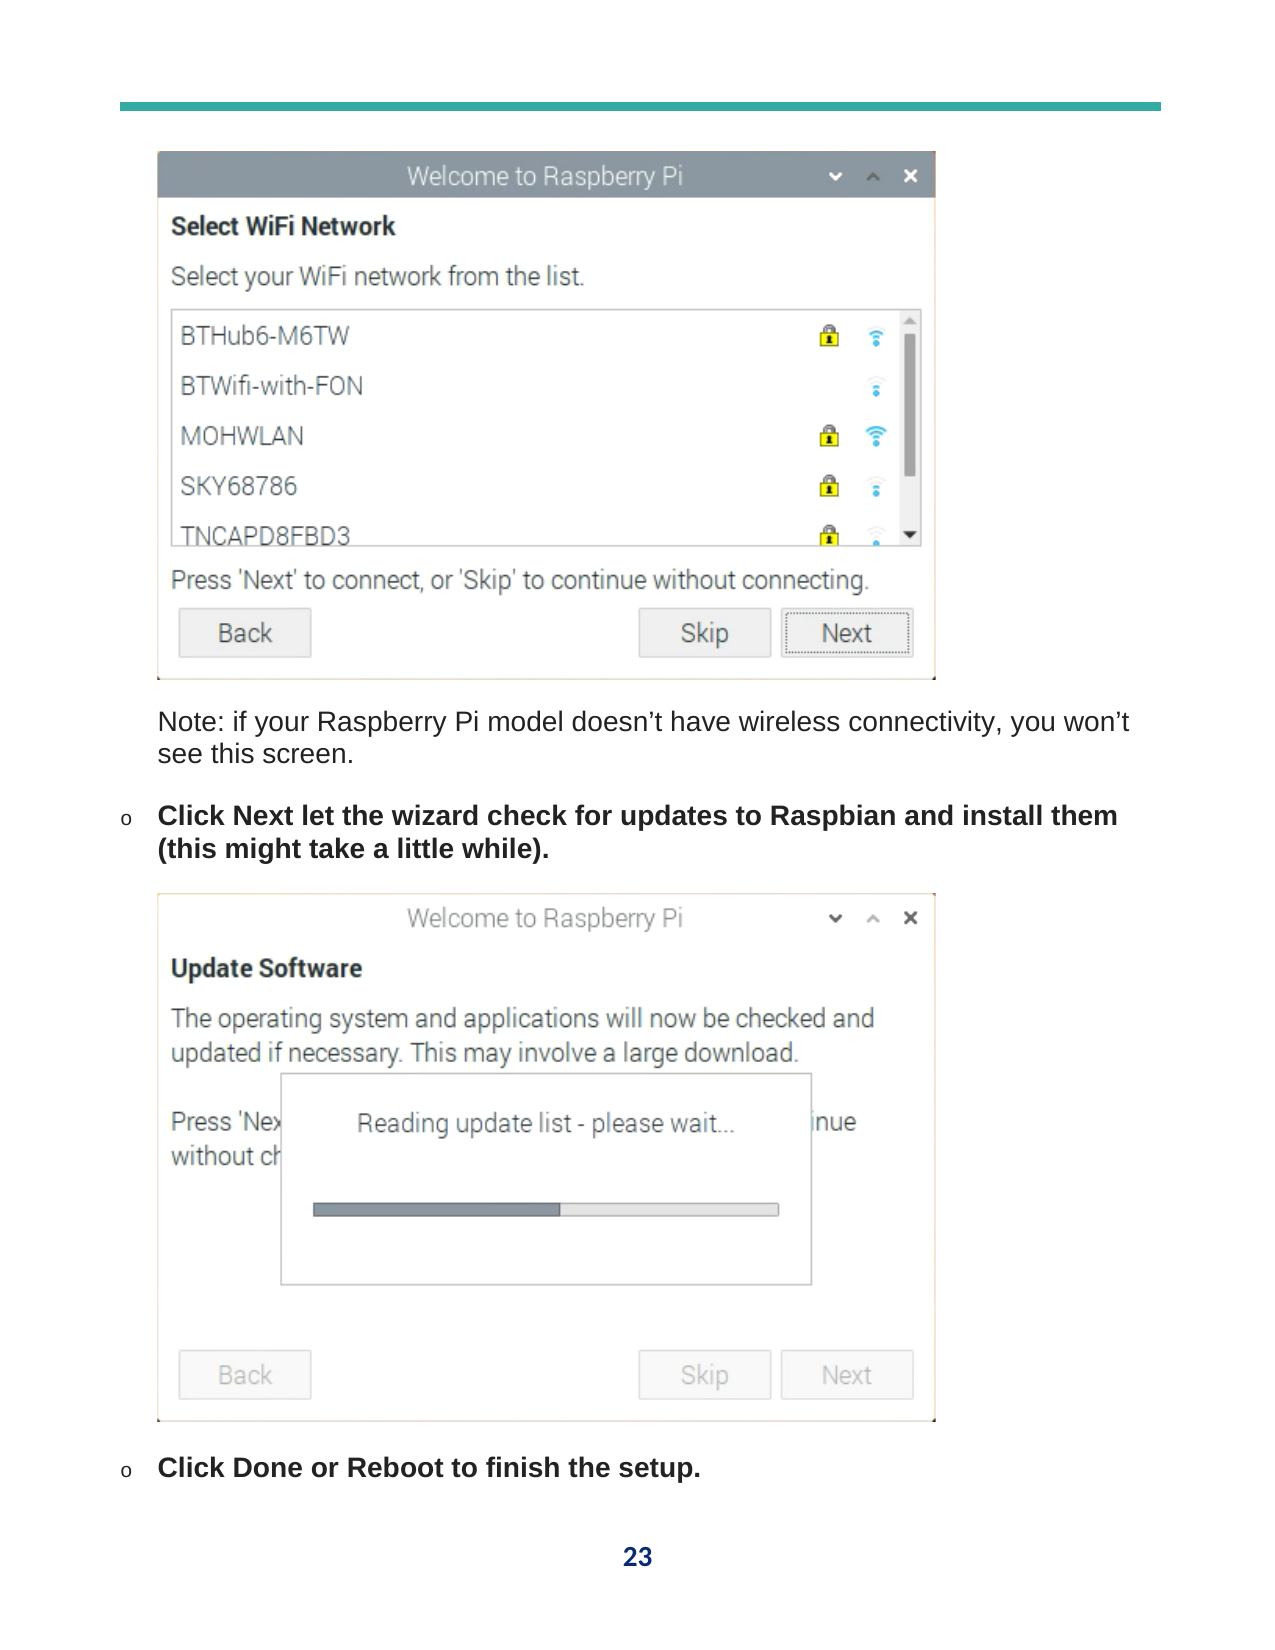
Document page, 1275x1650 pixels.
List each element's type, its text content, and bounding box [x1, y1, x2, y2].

list Click Done or Reboot to finish the setup. [120, 1451, 1155, 1483]
list Click Next let the wizard check for updates to Raspbian and install them (this might take a little while). [120, 799, 1155, 864]
text Note: if your Raspberry Pi model doesn’t have wireless connectivity, you won’t see this screen. [157, 705, 1155, 770]
